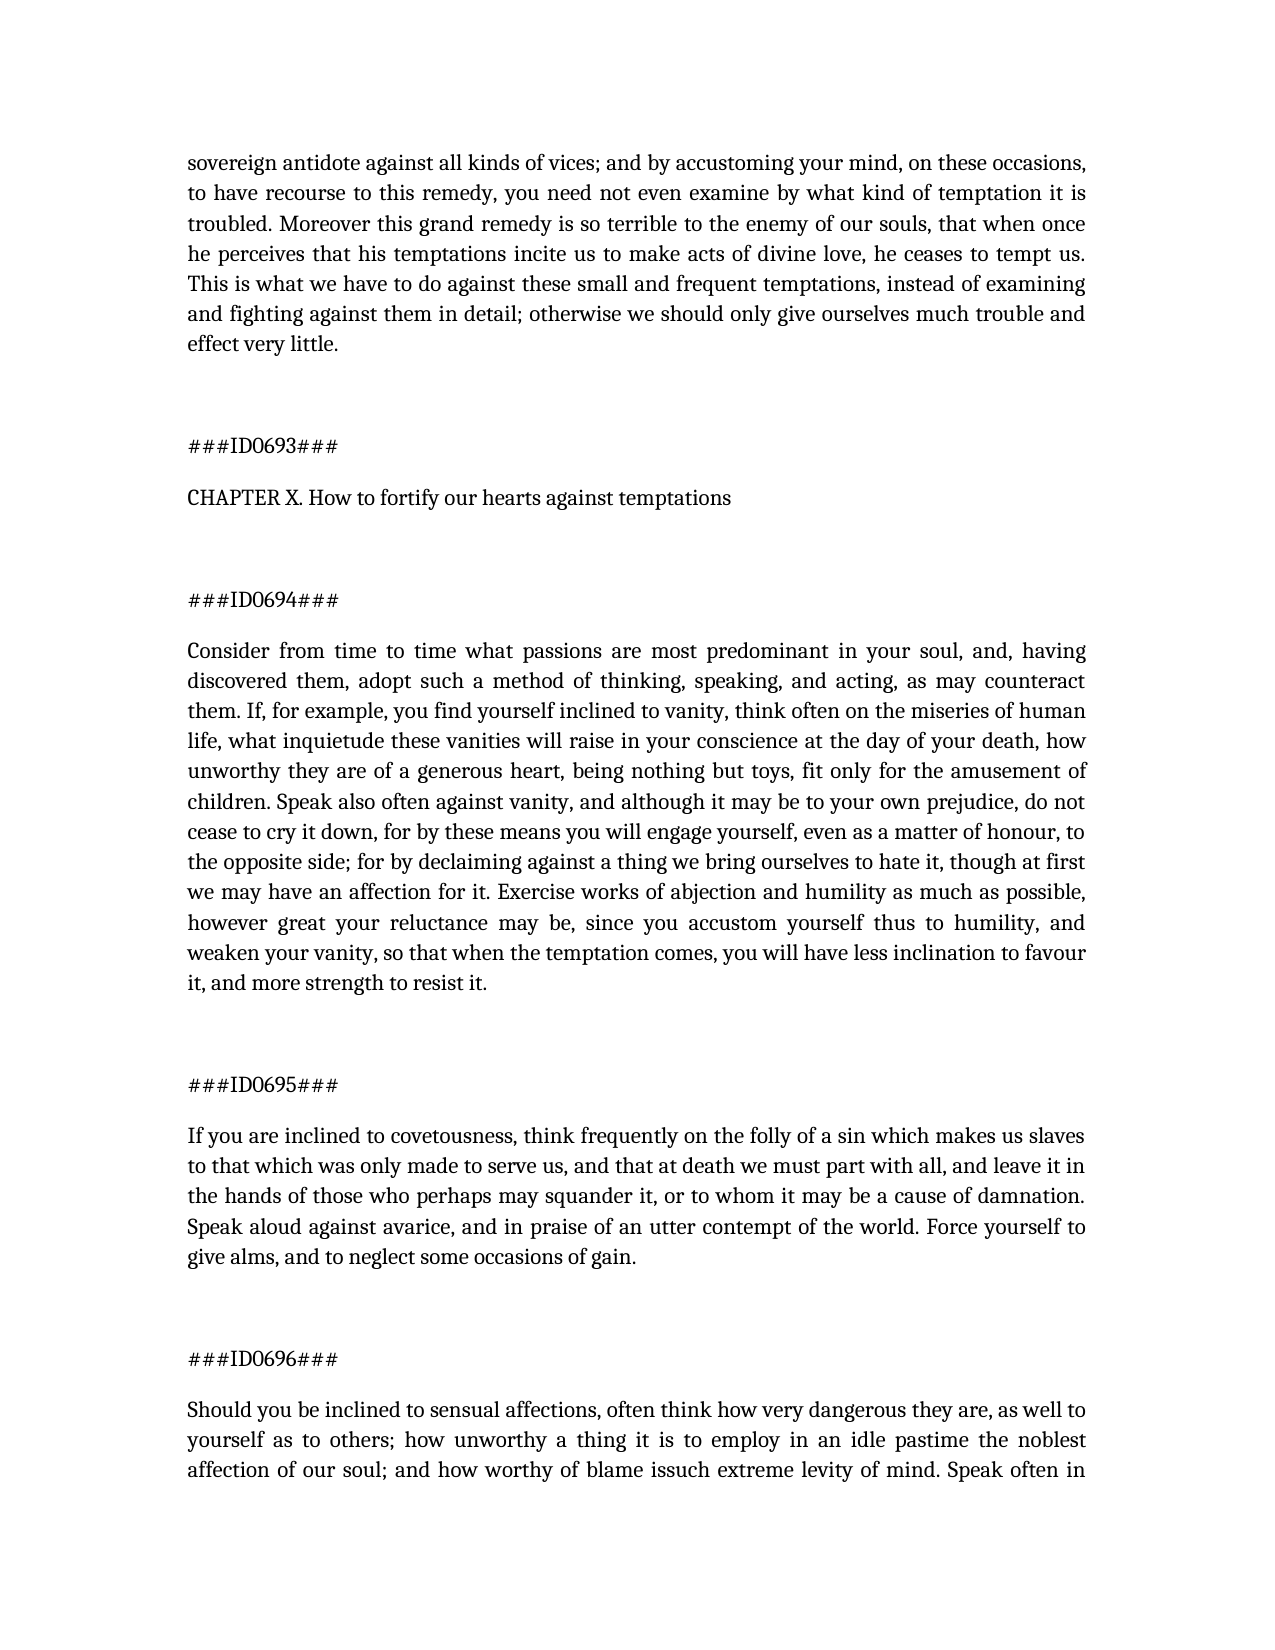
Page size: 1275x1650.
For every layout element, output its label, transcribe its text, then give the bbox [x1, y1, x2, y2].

text ###ID0693### [187, 433, 1087, 460]
text If you are inclined to covetousness, think frequently on the folly of a sin which makes us slaves to that which was only made to serve us, and that at death we must part with all, and leave it in the hands of those who perhaps may squander it, or to whom it may be a cause of damnation. Speak aloud against avarice, and in praise of an utter contempt of the world. Force yourself to give alms, and to neglect some occasions of gain. [187, 1123, 1087, 1270]
text Consider from time to time what passions are most predominant in your soul, and, having discovered them, adopt such a method of thinking, speaking, and acting, as may counteract them. If, for example, you find yourself inclined to vanity, think often on the miseries of human life, what inquietude these vanities will raise in your conscience at the day of your death, how unworthy they are of a generous heart, being nothing but toys, fit only for the amusement of children. Speak also often against vanity, and although it may be to your own prejudice, do not cease to cry it down, for by these means you will engage yourself, even as a matter of honour, to the opposite side; for by declaiming against a thing we bring ourselves to hate it, though at first we may have an affection for it. Exercise works of abjection and humility as much as possible, however great your reluctance may be, since you accustom yourself thus to humility, and weaken your vanity, so that when the temptation comes, you will have less inclination to favour it, and more strength to resist it. [187, 637, 1087, 996]
text ###ID0696### [187, 1346, 1087, 1372]
text ###ID0694### [187, 586, 1087, 613]
text ###ID0695### [187, 1072, 1087, 1098]
text CHAPTER X. How to fortify our hearts against temptations [187, 484, 1087, 511]
